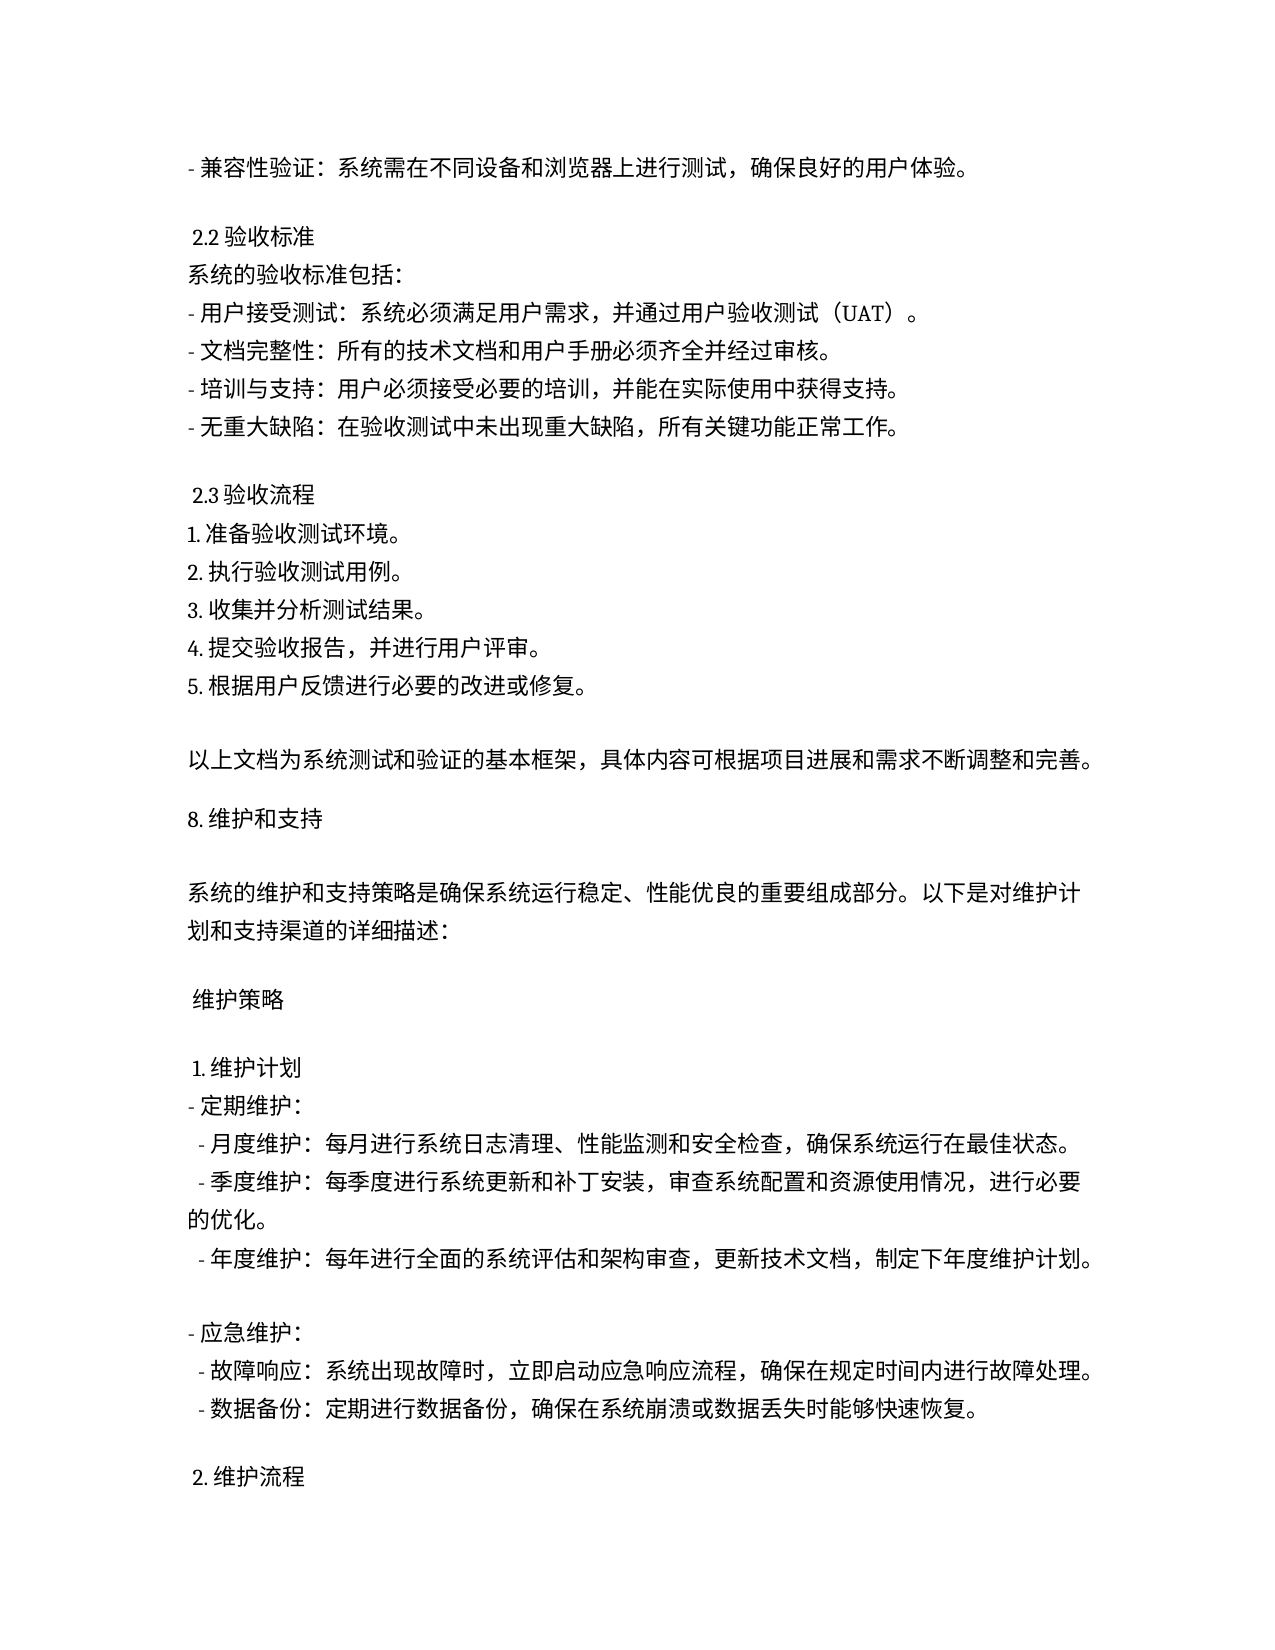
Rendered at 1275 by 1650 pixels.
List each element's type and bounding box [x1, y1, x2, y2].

text [187, 801, 1087, 1492]
text [187, 150, 1087, 775]
